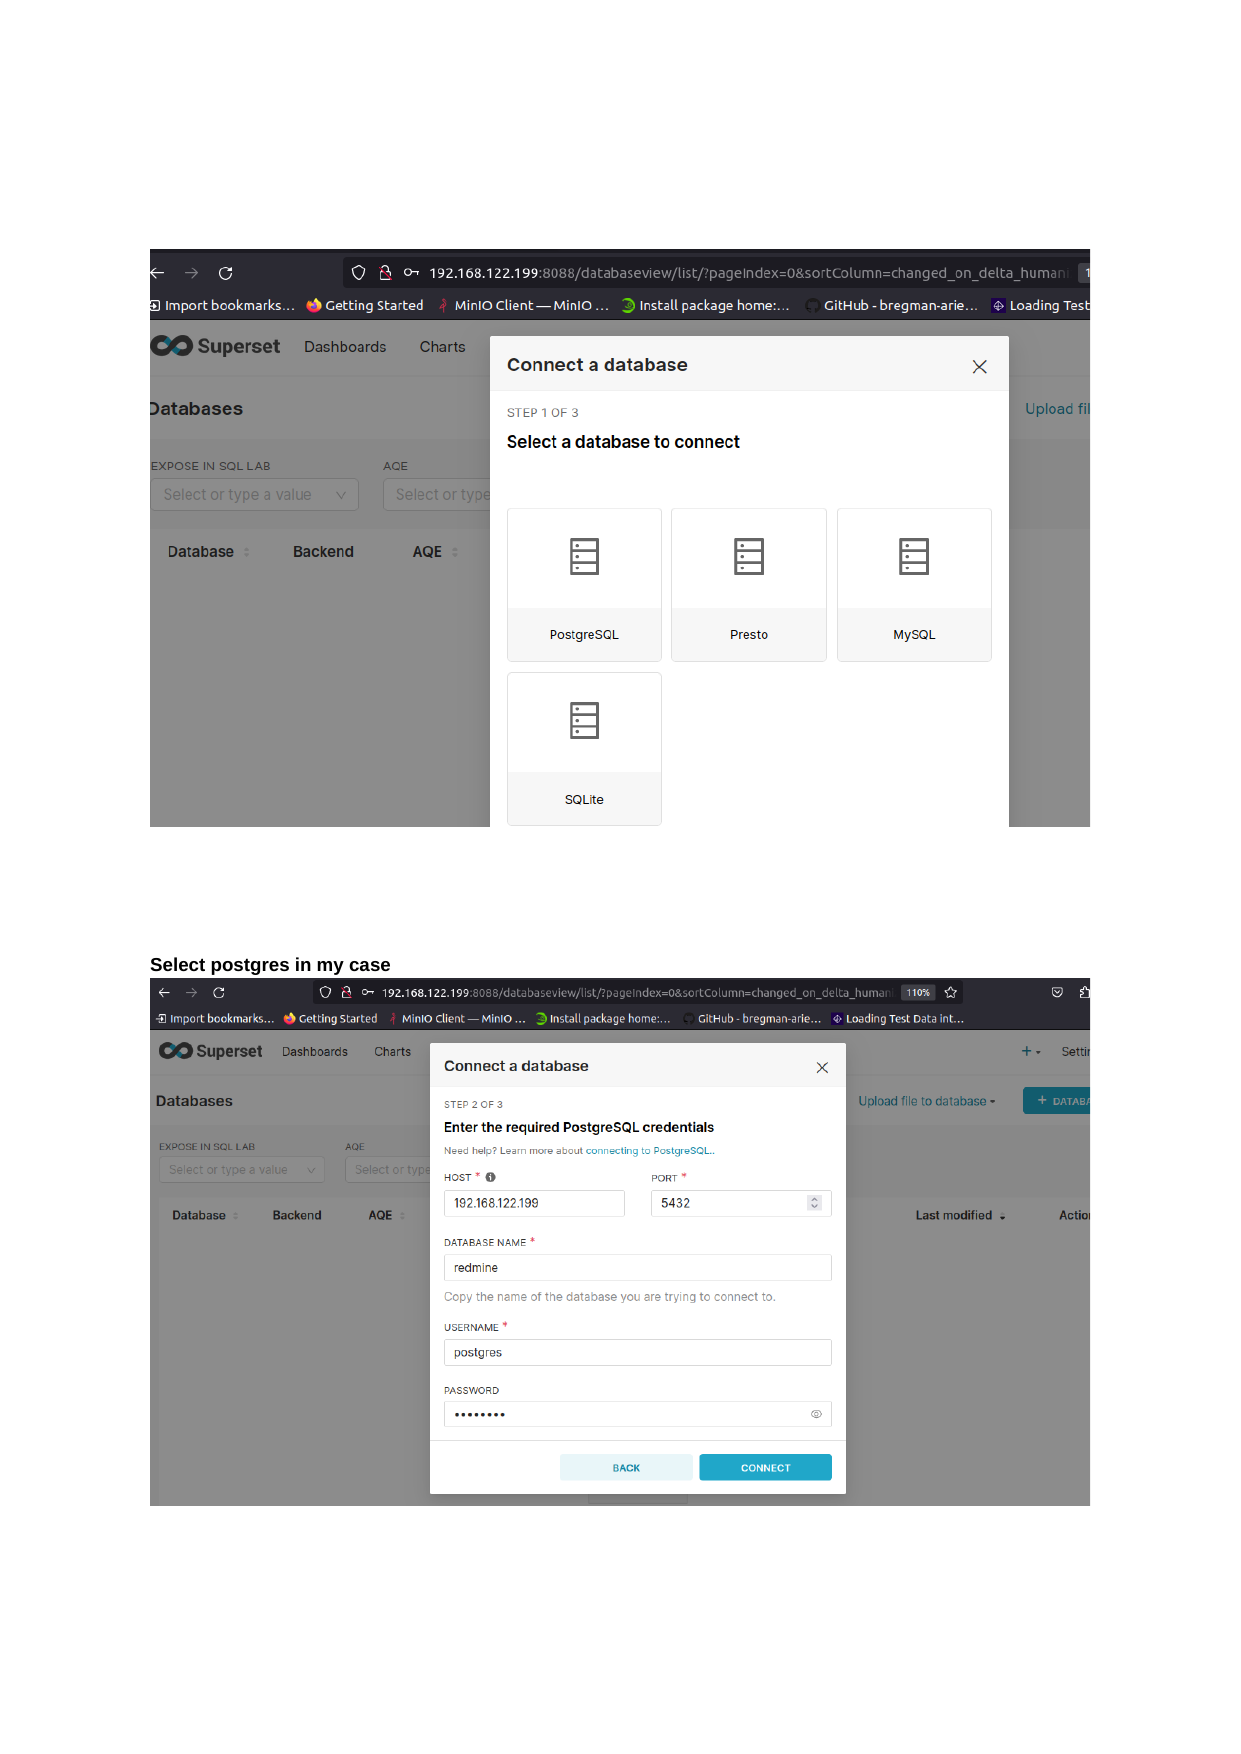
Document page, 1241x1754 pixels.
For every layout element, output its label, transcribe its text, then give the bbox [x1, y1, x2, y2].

text Select postgres in my case [150, 954, 1090, 976]
picture [150, 249, 1091, 827]
picture [150, 978, 1091, 1506]
